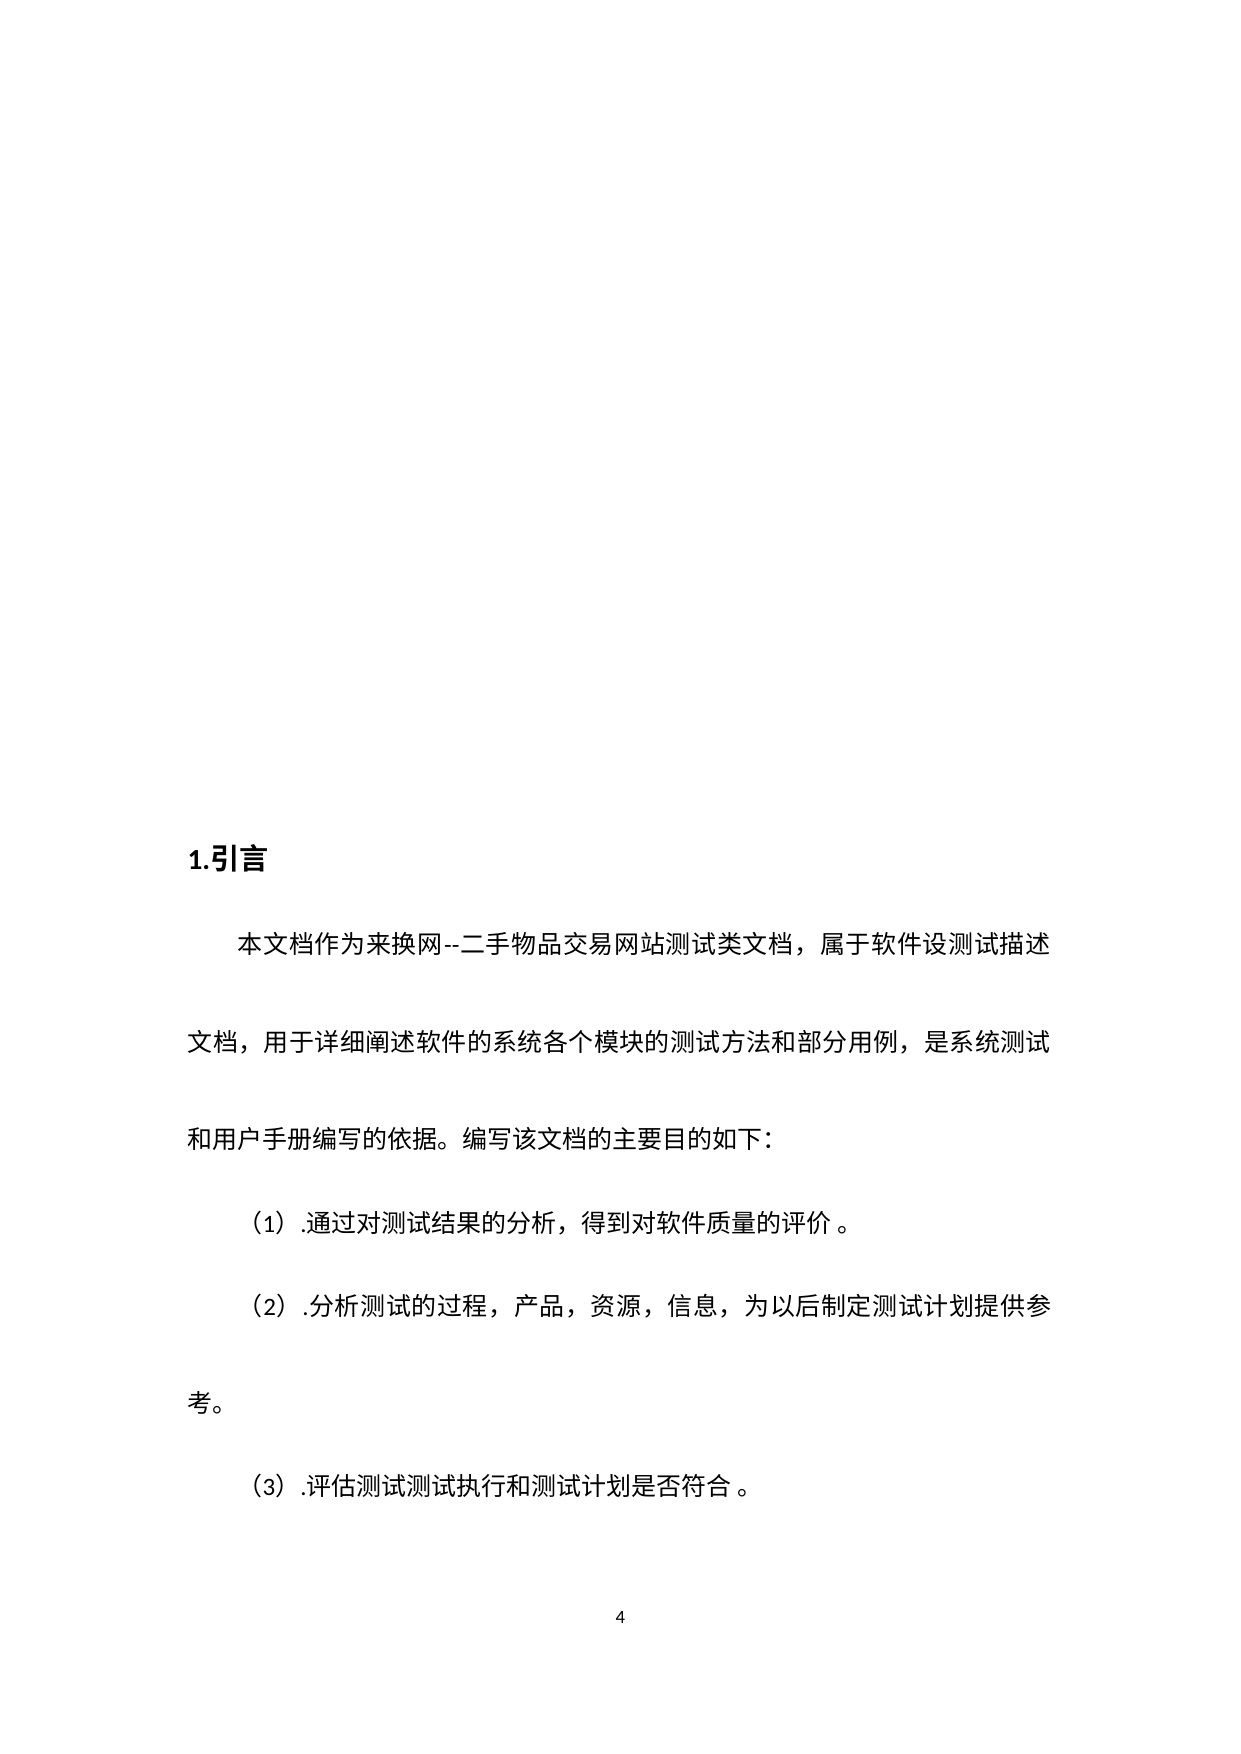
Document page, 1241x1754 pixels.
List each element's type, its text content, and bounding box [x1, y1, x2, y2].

text （1）.通过对测试结果的分析，得到对软件质量的评价 。 [187, 1189, 1053, 1254]
text （2）.分析测试的过程，产品，资源，信息，为以后制定测试计划提供参考。 [187, 1272, 1053, 1434]
text 本文档作为来换网--二手物品交易网站测试类文档，属于软件设测试描述文档，用于详细阐述软件的系统各个模块的测试方法和部分用例，是系统测试和用户手册编写的依据。编写该文档的主要目的如下： [187, 911, 1053, 1171]
text 1.引言 [187, 824, 1053, 889]
text （3）.评估测试测试执行和测试计划是否符合 。 [187, 1452, 1053, 1517]
